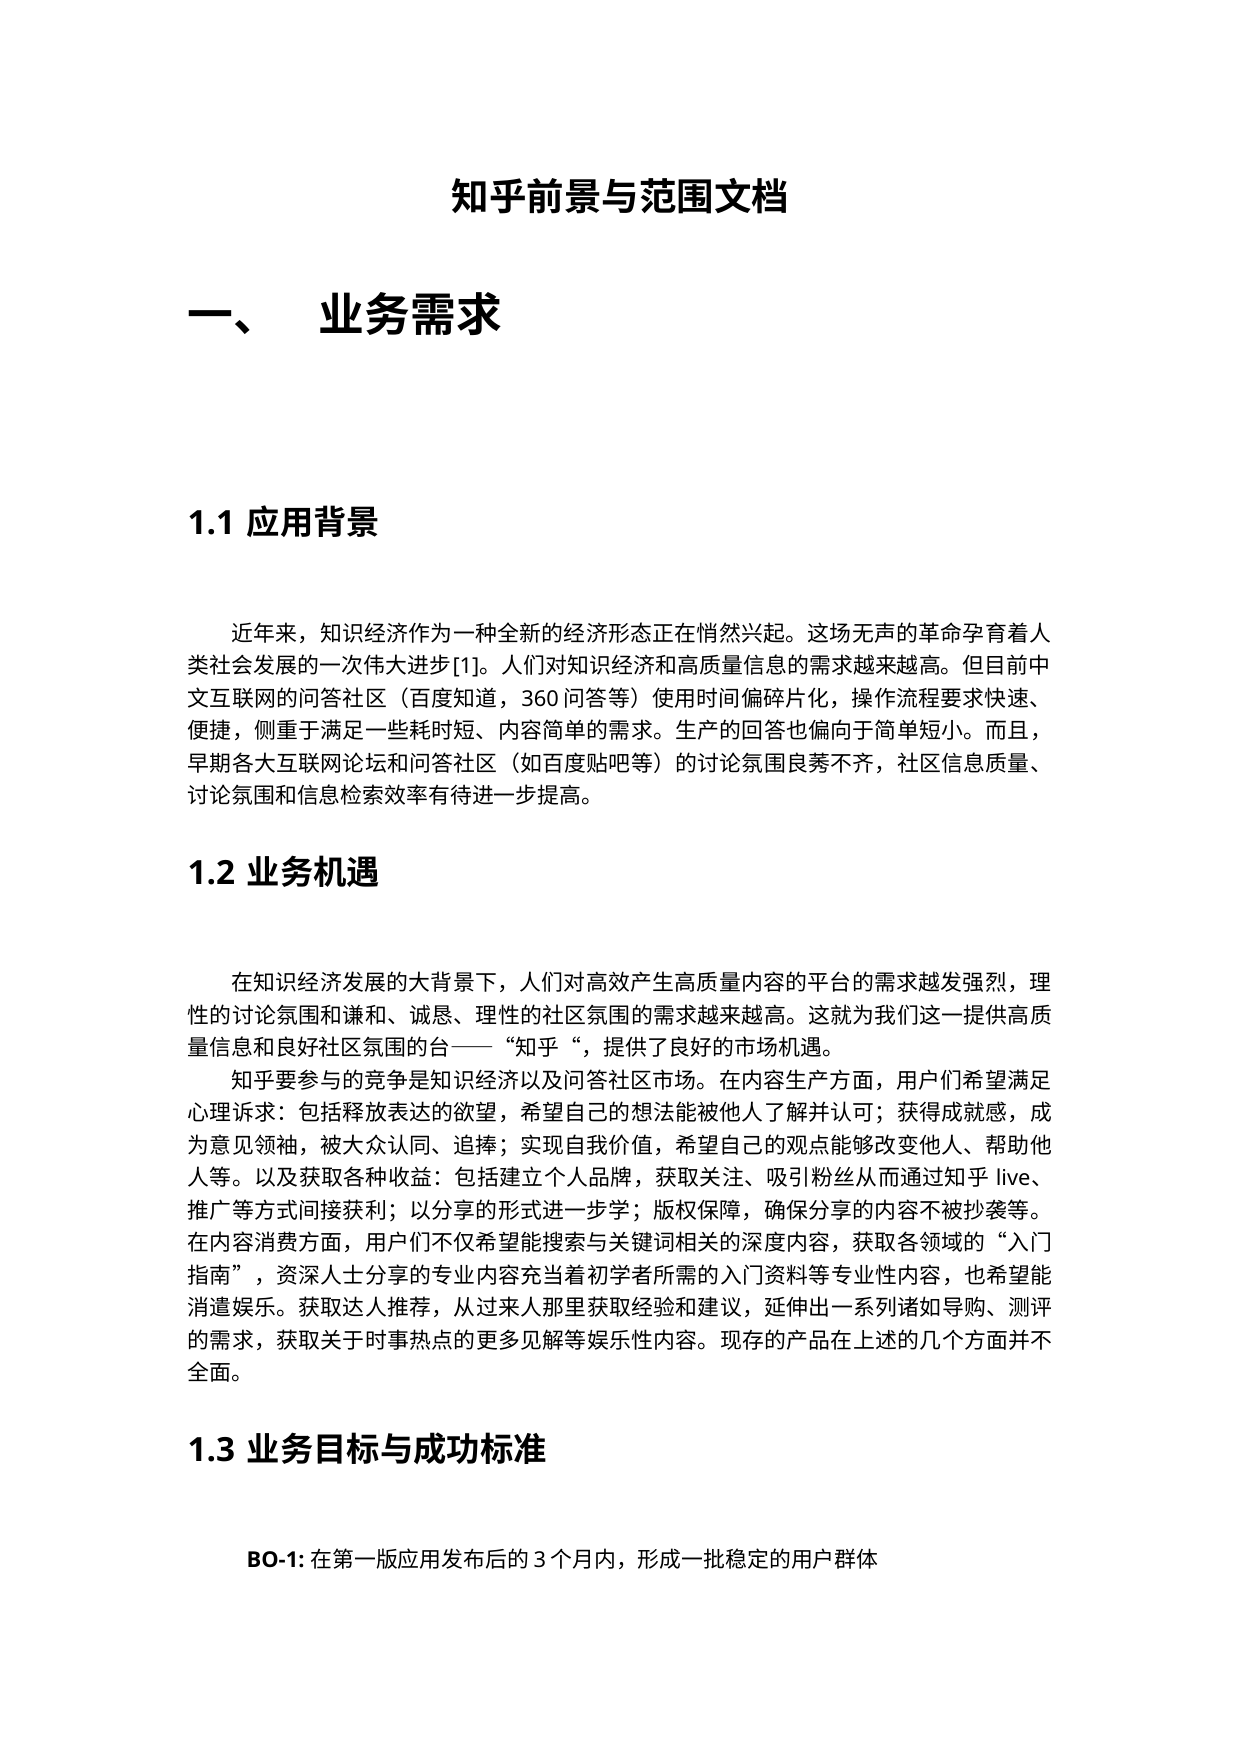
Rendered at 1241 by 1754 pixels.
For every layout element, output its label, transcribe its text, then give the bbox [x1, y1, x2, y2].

subtitle 业务需求 [187, 262, 1053, 360]
text 近年来，知识经济作为一种全新的经济形态正在悄然兴起。这场无声的革命孕育着人类社会发展的一次伟大进步[1]。人们对知识经济和高质量信息的需求越来越高。但目前中文互联网的问答社区（百度知道，360问答等）使用时间偏碎片化，操作流程要求快速、便捷，侧重于满足一些耗时短、内容简单的需求。生产的回答也偏向于简单短小。而且，早期各大互联网论坛和问答社区（如百度贴吧等）的讨论氛围良莠不齐，社区信息质量、讨论氛围和信息检索效率有待进一步提高。 [187, 615, 1053, 810]
subtitle 业务目标与成功标准 [187, 1414, 1053, 1479]
text 知乎要参与的竞争是知识经济以及问答社区市场。在内容生产方面，用户们希望满足心理诉求：包括释放表达的欲望，希望自己的想法能被他人了解并认可；获得成就感，成为意见领袖，被大众认同、追捧；实现自我价值，希望自己的观点能够改变他人、帮助他人等。以及获取各种收益：包括建立个人品牌，获取关注、吸引粉丝从而通过知乎live、推广等方式间接获利；以分享的形式进一步学；版权保障，确保分享的内容不被抄袭等。在内容消费方面，用户们不仅希望能搜索与关键词相关的深度内容，获取各领域的“入门指南”，资深人士分享的专业内容充当着初学者所需的入门资料等专业性内容，也希望能消遣娱乐。获取达人推荐，从过来人那里获取经验和建议，延伸出一系列诸如导购、测评的需求，获取关于时事热点的更多见解等娱乐性内容。现存的产品在上述的几个方面并不全面。 [187, 1062, 1053, 1387]
text 在知识经济发展的大背景下，人们对高效产生高质量内容的平台的需求越发强烈，理性的讨论氛围和谦和、诚恳、理性的社区氛围的需求越来越高。这就为我们这一提供高质量信息和良好社区氛围的台——“知乎“，提供了良好的市场机遇。 [187, 965, 1053, 1062]
text 知乎前景与范围文档 [187, 162, 1053, 227]
subtitle 业务机遇 [187, 837, 1053, 902]
subtitle 应用背景 [187, 488, 1053, 553]
list BO-1: 在第一版应用发布后的3个月内，形成一批稳定的用户群体 [246, 1542, 1053, 1574]
